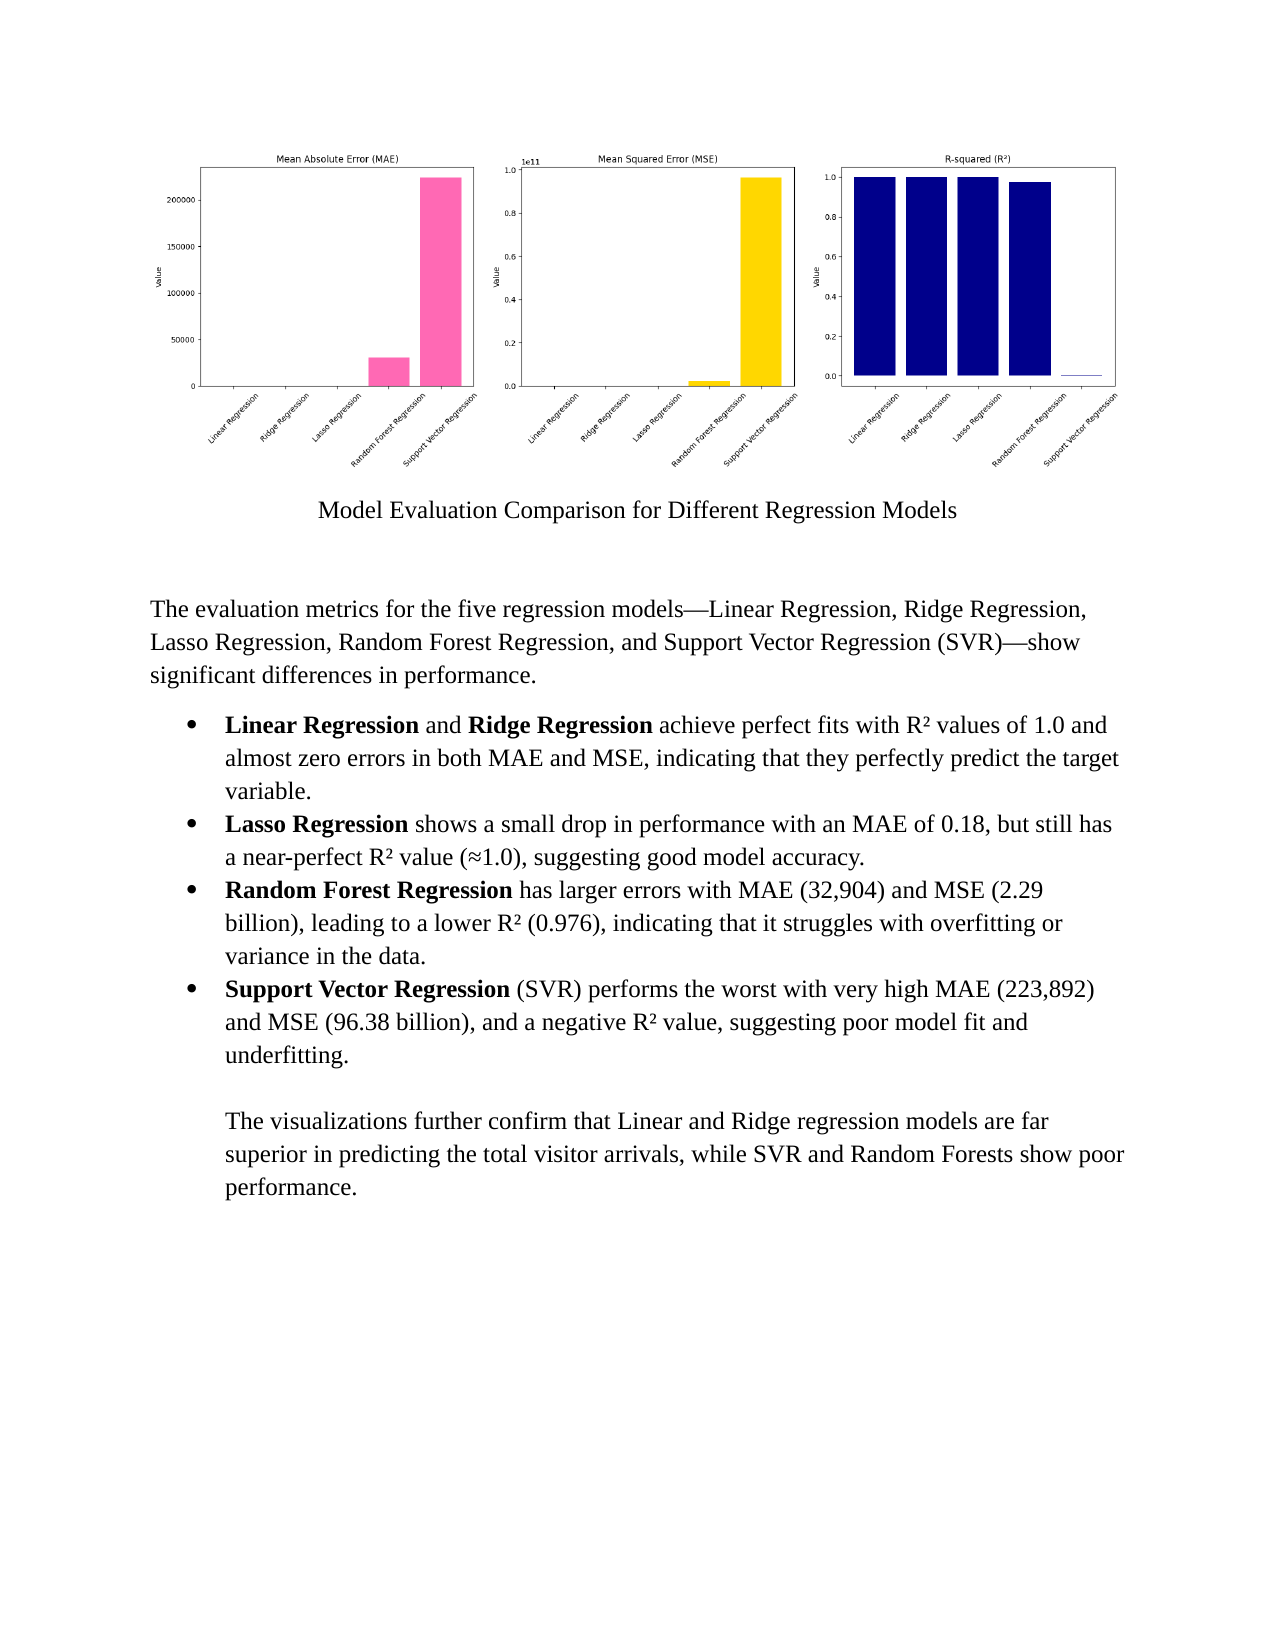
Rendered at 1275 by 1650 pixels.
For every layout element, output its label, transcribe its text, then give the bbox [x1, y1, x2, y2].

list Random Forest Regression has larger errors with MAE (32,904) and MSE (2.29 billion), leading to a lower R² (0.976), indicating that it struggles with overfitting or variance in the data. [187, 875, 1125, 970]
list The visualizations further confirm that Linear and Ridge regression models are far superior in predicting the total visitor arrivals, while SVR and Random Forests show poor performance. [225, 1106, 1125, 1201]
list Lasso Regression shows a small drop in performance with an MAE of 0.18, but still has a near-perfect R² value (≈1.0), suggesting good model accuracy. [187, 809, 1125, 871]
list Support Vector Regression (SVR) performs the worst with very high MAE (223,892) and MSE (96.38 billion), and a negative R² value, suggesting poor model fit and underfitting. [187, 974, 1125, 1069]
text Model Evaluation Comparison for Different Regression Models [150, 495, 1125, 524]
picture [150, 150, 1125, 474]
text The evaluation metrics for the five regression models—Linear Regression, Ridge Regression, Lasso Regression, Random Forest Regression, and Support Vector Regression (SVR)—show significant differences in performance. [150, 594, 1125, 689]
list Linear Regression and Ridge Regression achieve perfect fits with R² values of 1.0 and almost zero errors in both MAE and MSE, indicating that they perfectly predict the target variable. [187, 710, 1125, 805]
